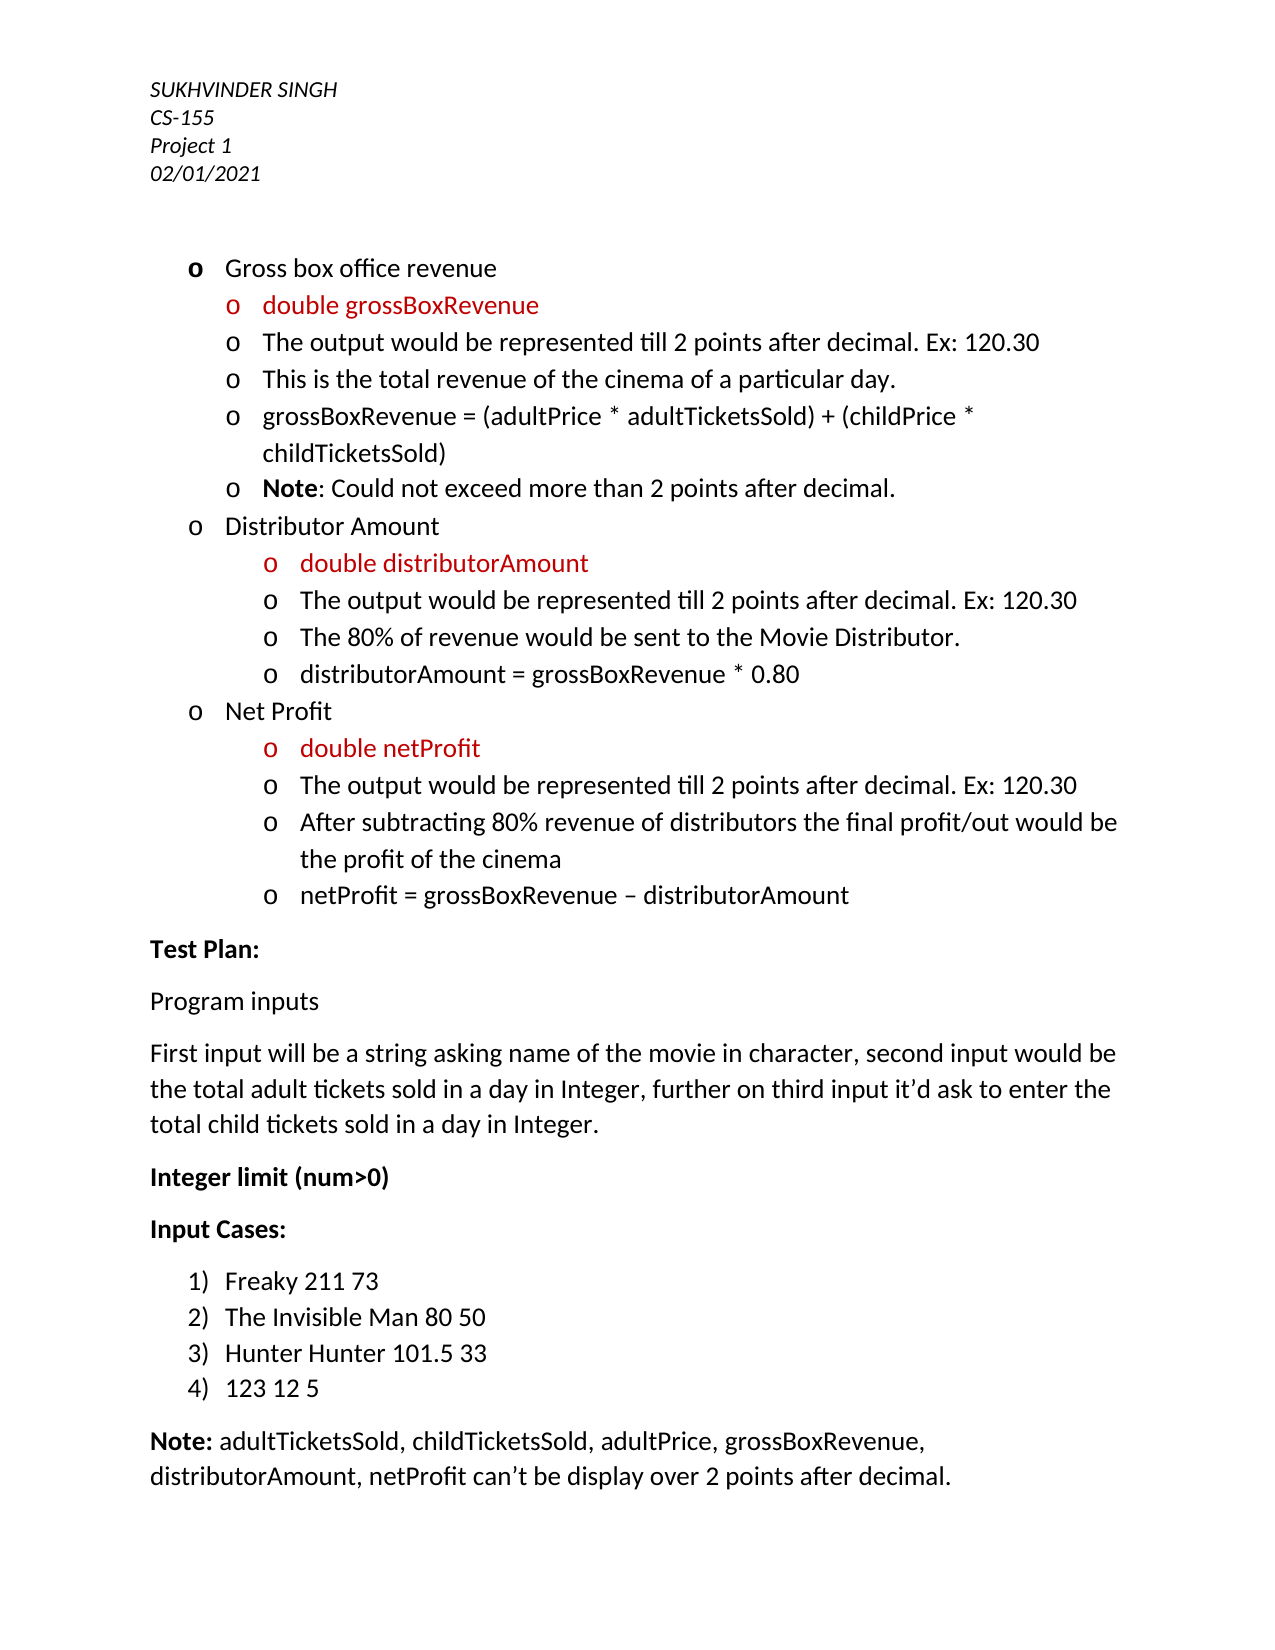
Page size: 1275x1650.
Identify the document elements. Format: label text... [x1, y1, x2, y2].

list The Invisible Man 80 50 [187, 1300, 1125, 1333]
list double distributorAmount [262, 546, 1125, 580]
list 123 12 5 [187, 1371, 1125, 1404]
text Integer limit (num>0) [150, 1160, 1125, 1193]
text Input Cases: [150, 1212, 1125, 1245]
list grossBoxRevenue = (adultPrice * adultTicketsSold) + (childPrice * childTicketsSold) [225, 399, 1125, 469]
text Note: adultTicketsSold, childTicketsSold, adultPrice, grossBoxRevenue, distributorAmount, netProfit can’t be display over 2 points after decimal. [150, 1424, 1125, 1492]
list The output would be represented till 2 points after decimal. Ex: 120.30 [262, 583, 1125, 617]
list The output would be represented till 2 points after decimal. Ex: 120.30 [262, 768, 1125, 803]
text Program inputs [150, 984, 1125, 1017]
text First input will be a string asking name of the movie in character, second input would be the total adult tickets sold in a day in Integer, further on third input it’d ask to enter the total child tickets sold in a day in Integer. [150, 1036, 1125, 1141]
list Hunter Hunter 101.5 33 [187, 1336, 1125, 1369]
list Distributor Amount [187, 509, 1125, 543]
list Freaky 211 73 [187, 1264, 1125, 1297]
list double netProfit [262, 731, 1125, 766]
list The output would be represented till 2 points after decimal. Ex: 120.30 [225, 325, 1125, 359]
list After subtracting 80% revenue of distributors the final profit/out would be the profit of the cinema [262, 805, 1125, 875]
list distributorAmount = grossBoxRevenue * 0.80 [262, 657, 1125, 691]
list double grossBoxRevenue [225, 288, 1125, 322]
list Note: Could not exceed more than 2 points after decimal. [225, 472, 1125, 506]
list This is the total revenue of the cinema of a particular day. [225, 362, 1125, 396]
list The 80% of revenue would be sent to the Movie Distributor. [262, 620, 1125, 654]
list netProfit = grossBoxRevenue – distributorAmount [262, 878, 1125, 912]
list Gross box office revenue [187, 251, 1125, 285]
text Test Plan: [150, 932, 1125, 965]
list Net Profit [187, 694, 1125, 728]
